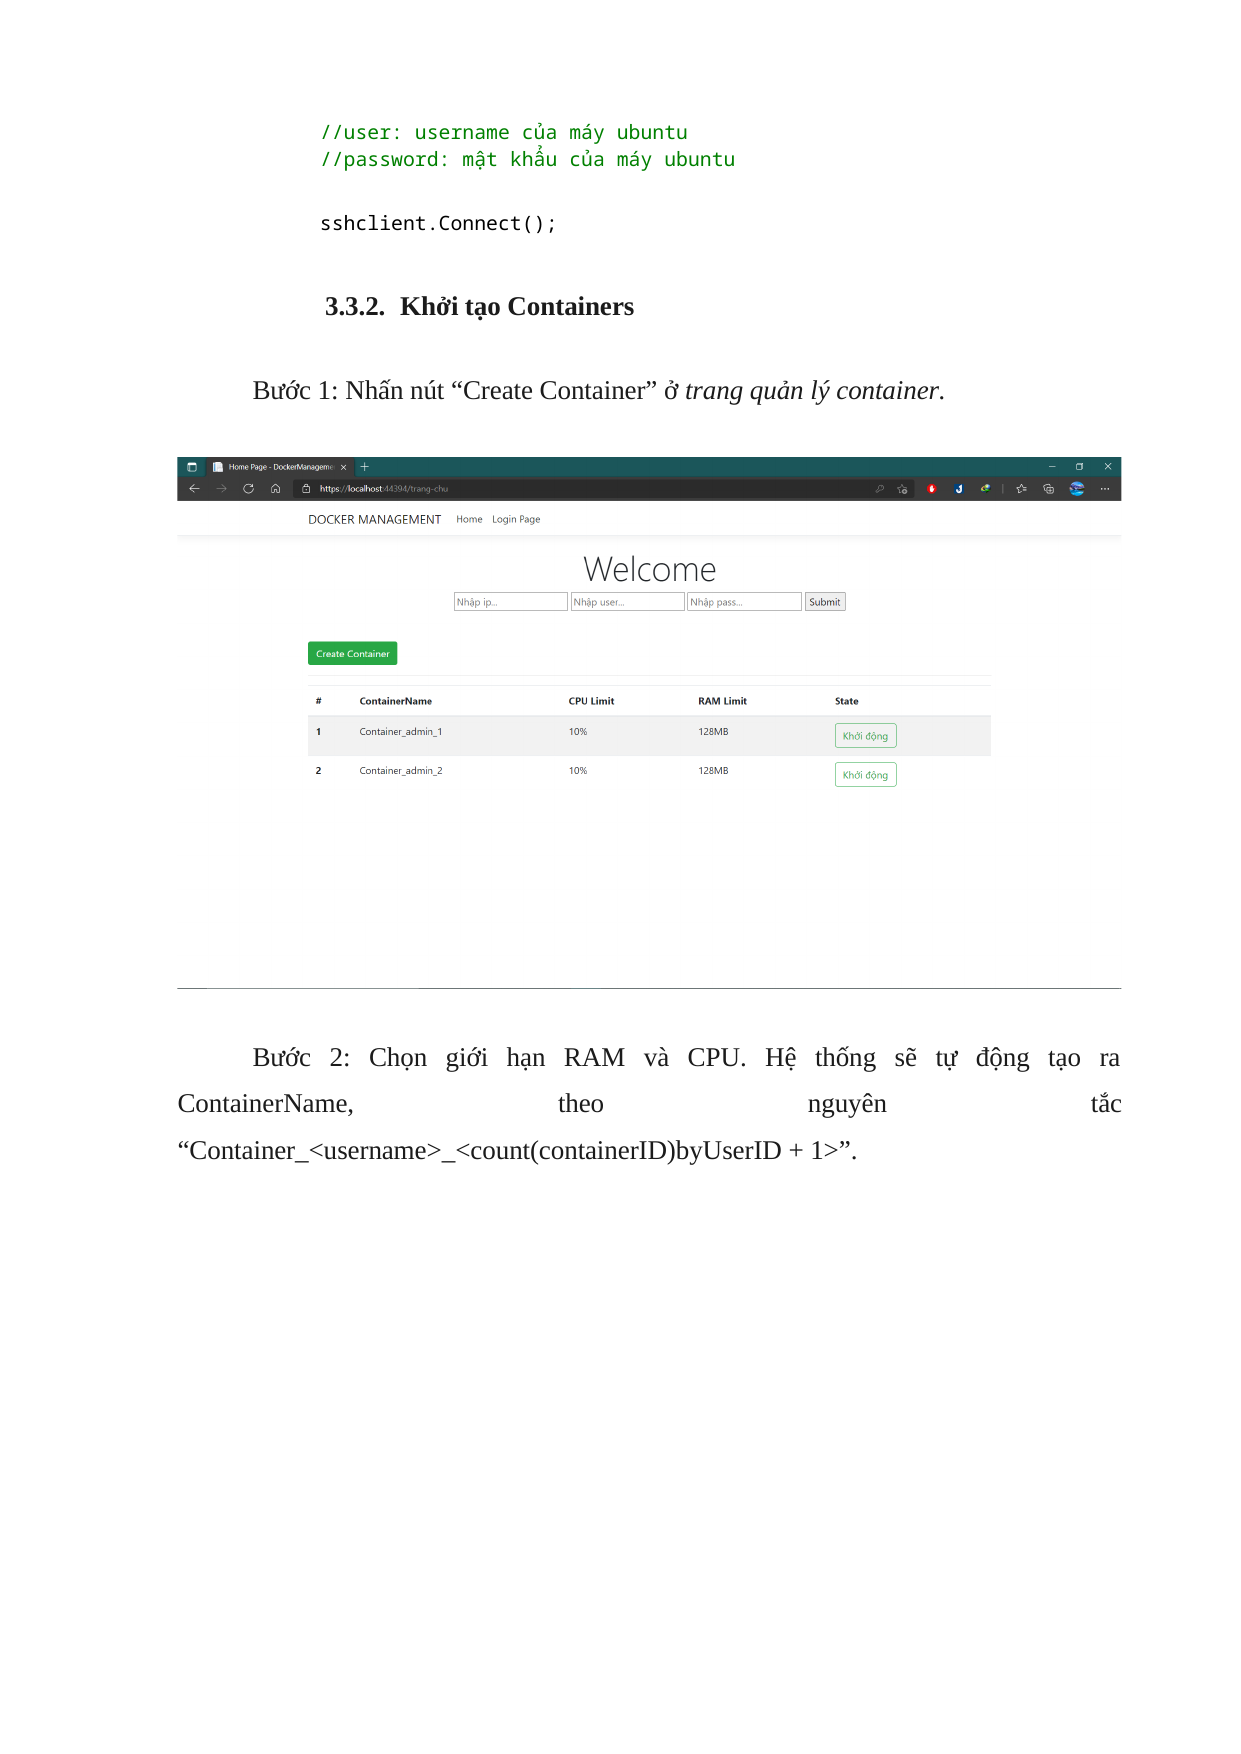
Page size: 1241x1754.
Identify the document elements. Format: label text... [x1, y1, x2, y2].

text sshclient.Connect(); [177, 209, 1122, 237]
list Khởi tạo Containers [325, 289, 1122, 321]
text //user: username của máy ubuntu [177, 118, 1122, 145]
text //password: mật khẩu của máy ubuntu [177, 145, 1122, 172]
text Bước 2: Chọn giới hạn RAM và CPU. Hệ thống sẽ tự động tạo ra ContainerName, theo nguyên tắc “Container_<username>_<count(containerID)byUserID + 1>”. [177, 1041, 1122, 1165]
text Bước 1: Nhấn nút “Create Container” ở trang quản lý container. [177, 374, 1122, 405]
picture [177, 457, 1122, 989]
